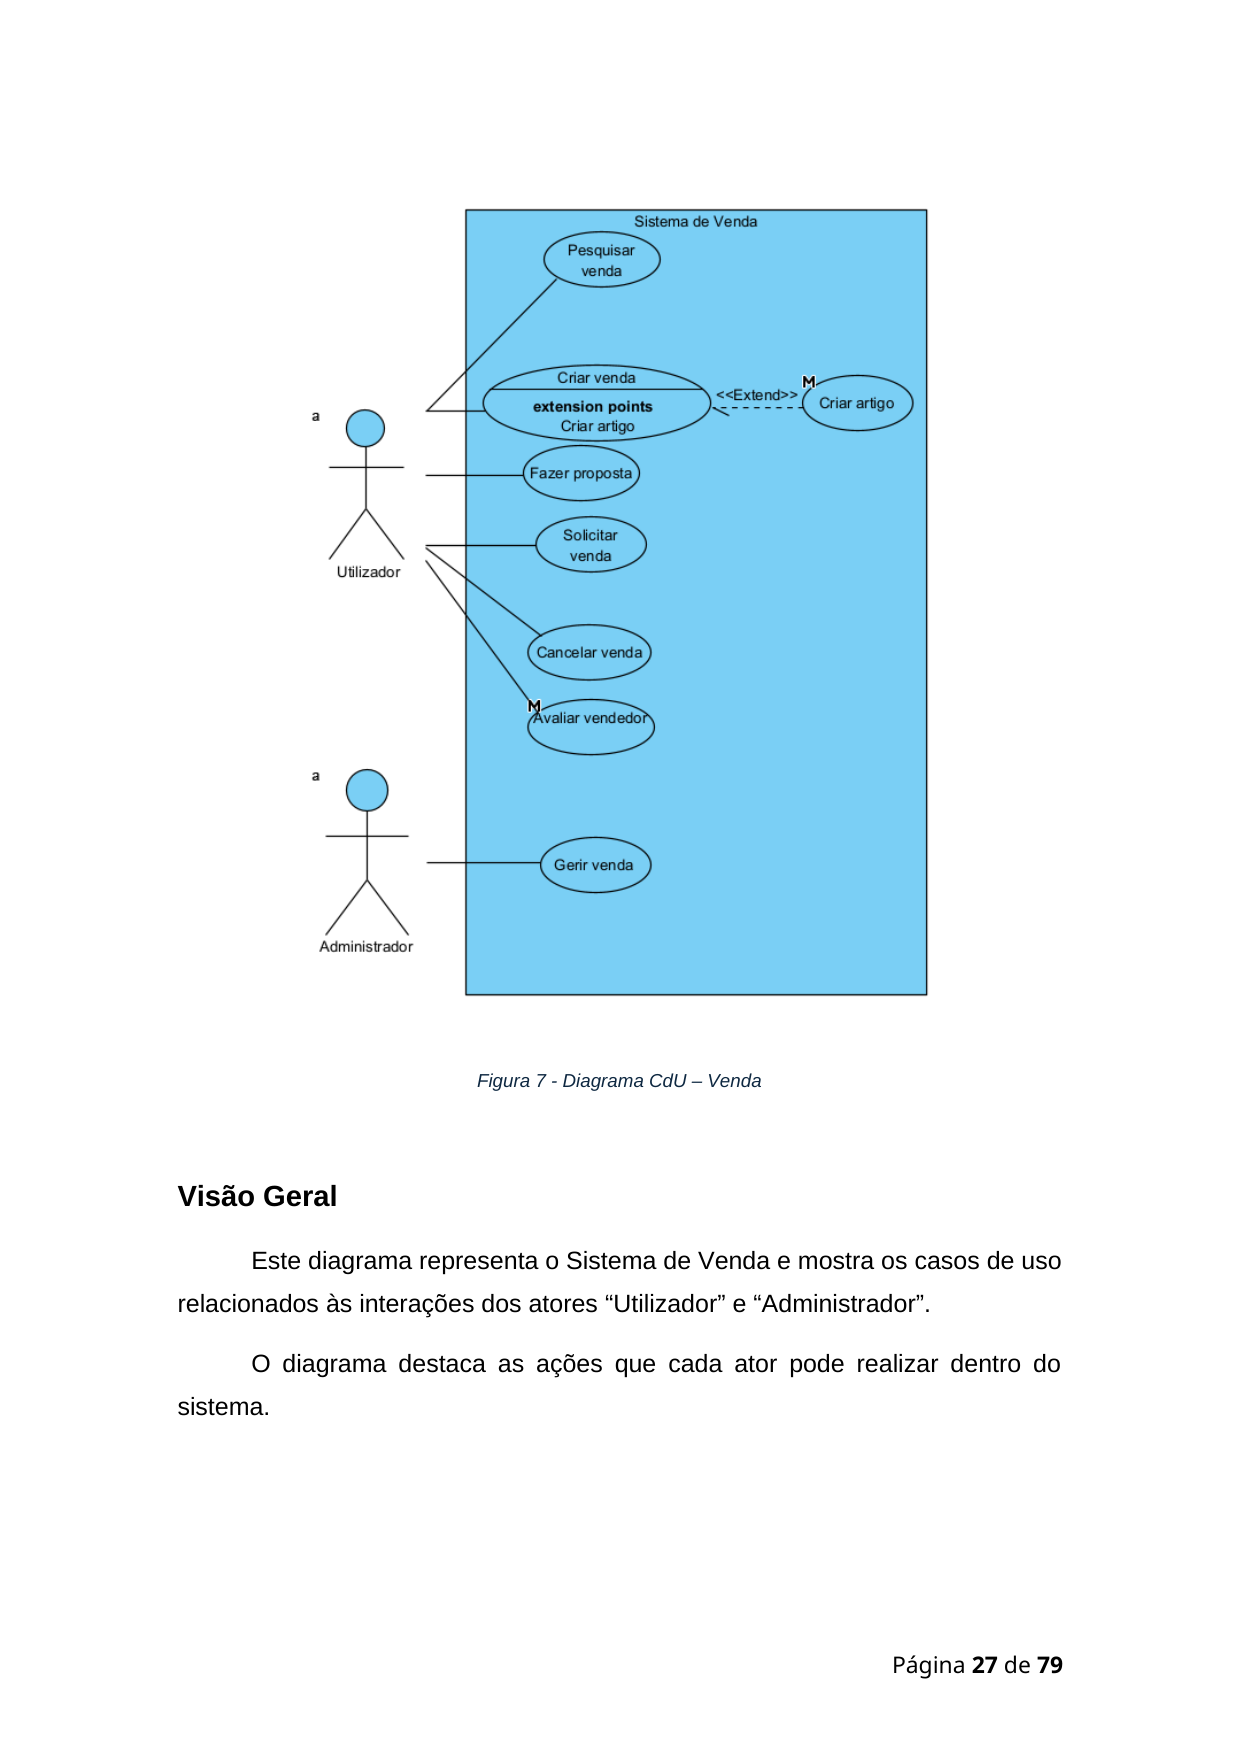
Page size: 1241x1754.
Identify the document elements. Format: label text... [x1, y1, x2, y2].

text Figura 7 - Diagrama CdU – Venda [177, 1069, 1063, 1091]
picture [269, 175, 971, 1038]
text Este diagrama representa o Sistema de Venda e mostra os casos de uso relacionados às interações dos atores “Utilizador” e “Administrador”. [177, 1246, 1063, 1318]
text O diagrama destaca as ações que cada ator pode realizar dentro do sistema. [177, 1349, 1063, 1421]
text Visão Geral [177, 1179, 1063, 1212]
